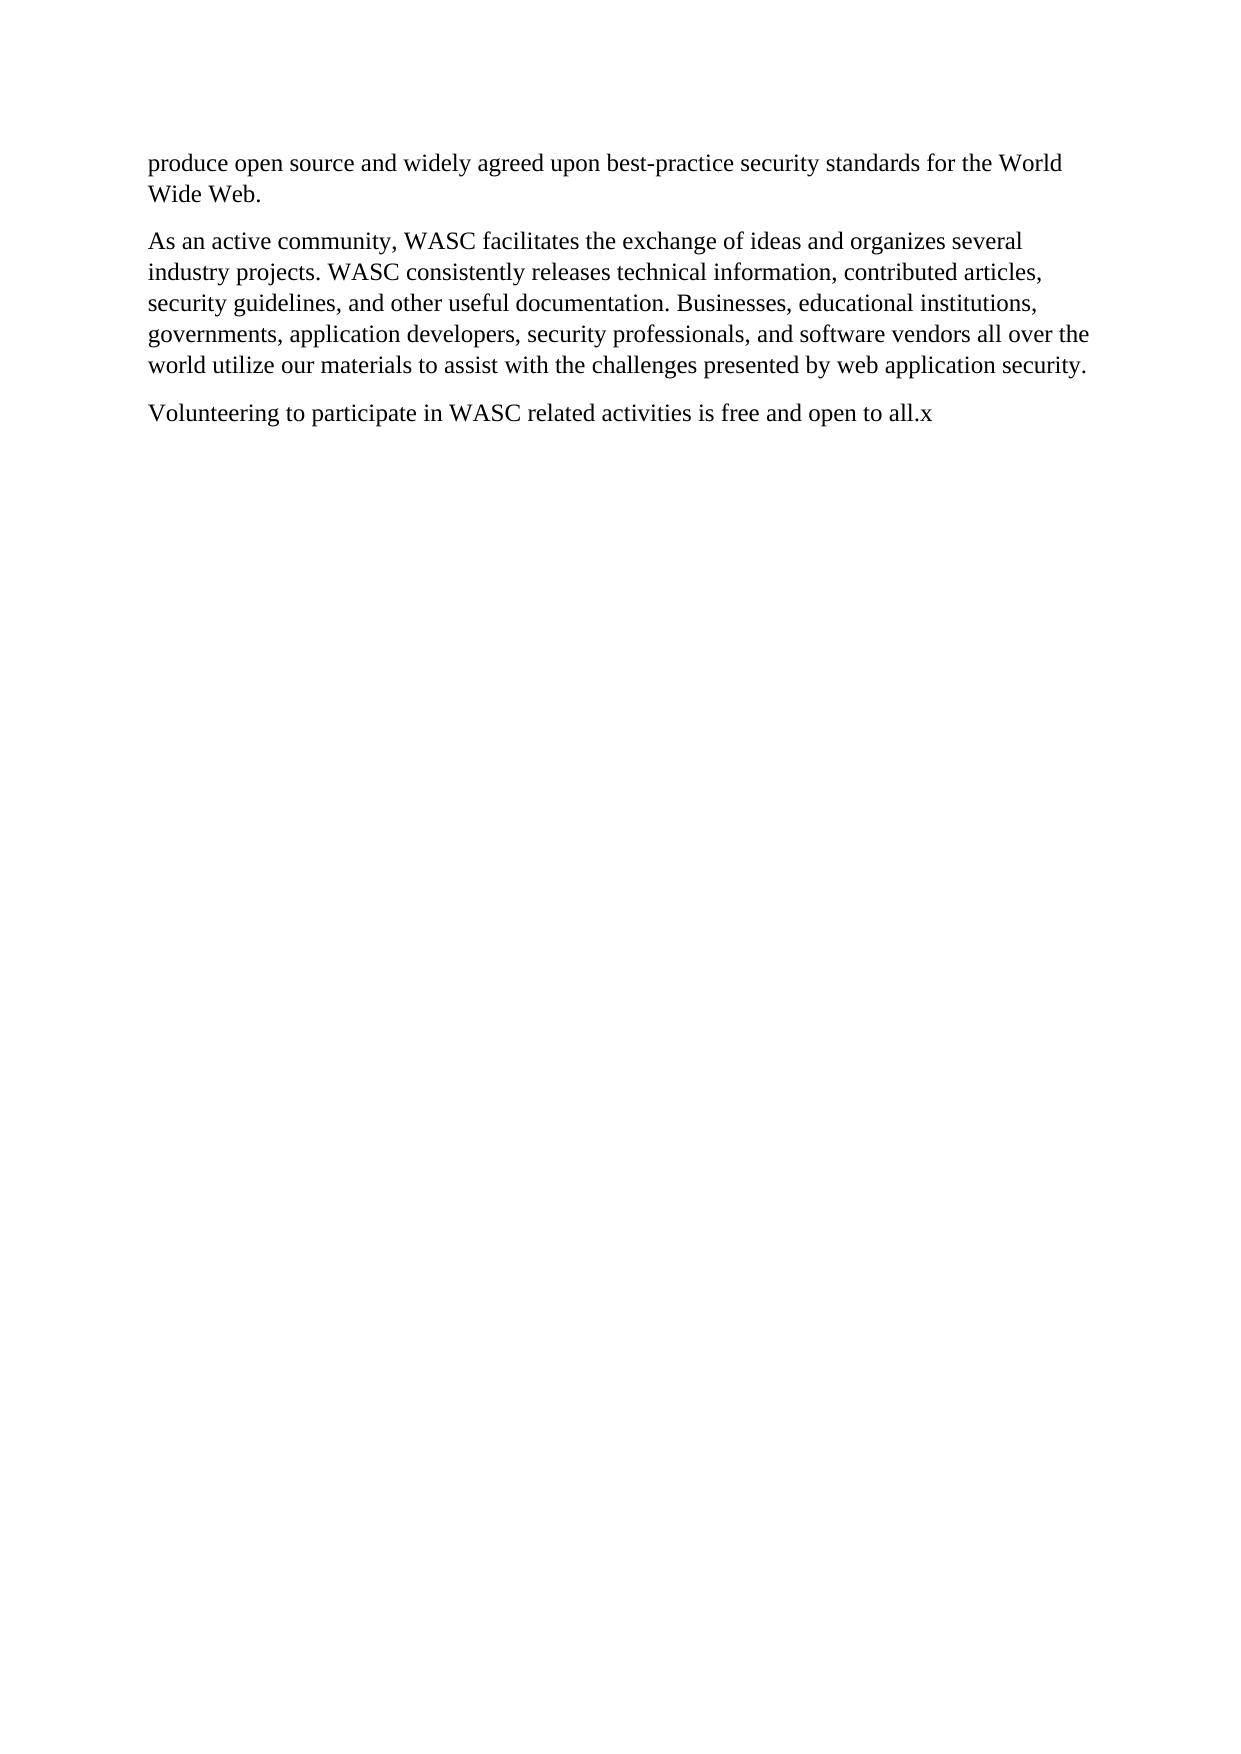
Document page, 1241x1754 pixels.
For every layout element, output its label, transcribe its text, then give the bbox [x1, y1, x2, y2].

text Volunteering to participate in WASC related activities is free and open to all.x [148, 398, 1093, 427]
text As an active community, WASC facilitates the exchange of ideas and organizes several industry projects. WASC consistently releases technical information, contributed articles, security guidelines, and other useful documentation. Businesses, educational institutions, governments, application developers, security professionals, and software vendors all over the world utilize our materials to assist with the challenges presented by web application security. [148, 226, 1093, 379]
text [148, 148, 1093, 207]
